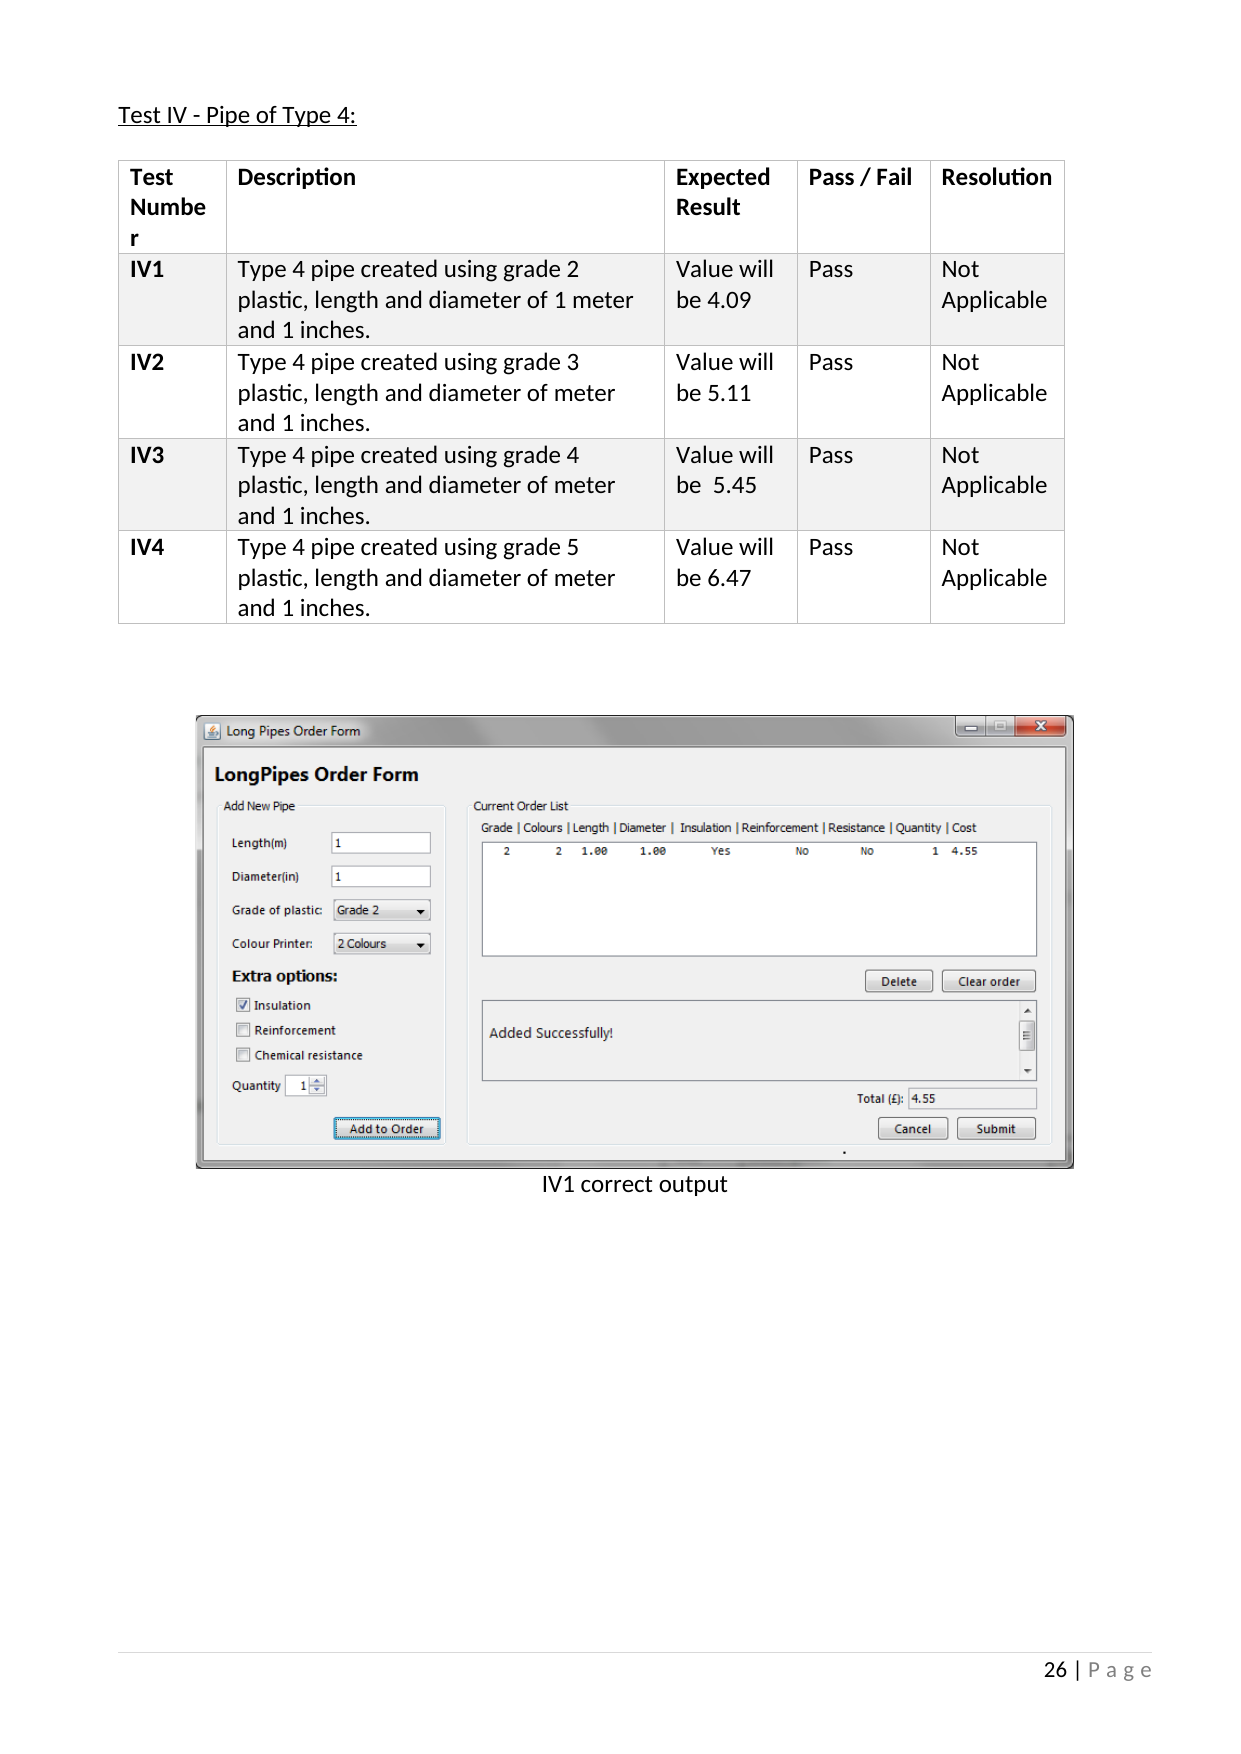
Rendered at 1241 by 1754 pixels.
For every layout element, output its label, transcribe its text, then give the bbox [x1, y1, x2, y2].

table_cell Value will be 5.45 [665, 439, 797, 530]
table_cell Pass [798, 346, 930, 438]
table_header Resolution [931, 161, 1064, 252]
table_cell Pass [798, 439, 930, 530]
table_cell IV4 [119, 531, 226, 623]
table_cell Type 4 pipe created using grade 5 plastic, length and diameter of meter and 1 inches. [227, 531, 664, 623]
table_header Description [227, 161, 664, 252]
table_header Pass / Fail [798, 161, 930, 252]
picture [195, 715, 1074, 1169]
table_cell Not Applicable [931, 439, 1064, 530]
table_cell Not Applicable [931, 254, 1064, 345]
table_cell IV2 [119, 346, 226, 438]
table_cell Not Applicable [931, 531, 1064, 623]
table_cell Type 4 pipe created using grade 4 plastic, length and diameter of meter and 1 inches. [227, 439, 664, 530]
table_cell Value will be 4.09 [665, 254, 797, 345]
table_cell Not Applicable [931, 346, 1064, 438]
table_cell Type 4 pipe created using grade 3 plastic, length and diameter of meter and 1 inches. [227, 346, 664, 438]
table_cell IV3 [119, 439, 226, 530]
table_cell Type 4 pipe created using grade 2 plastic, length and diameter of 1 meter and 1 inches. [227, 254, 664, 345]
table_cell Value will be 5.11 [665, 346, 797, 438]
table_cell Pass [798, 254, 930, 345]
table_header Test Number [119, 161, 226, 252]
table_cell Pass [798, 531, 930, 623]
table_cell Value will be 6.47 [665, 531, 797, 623]
table_header Expected Result [665, 161, 797, 252]
text IV1 correct output [118, 1169, 1152, 1199]
text Test IV - Pipe of Type 4: [118, 99, 1152, 129]
table_cell IV1 [119, 254, 226, 345]
